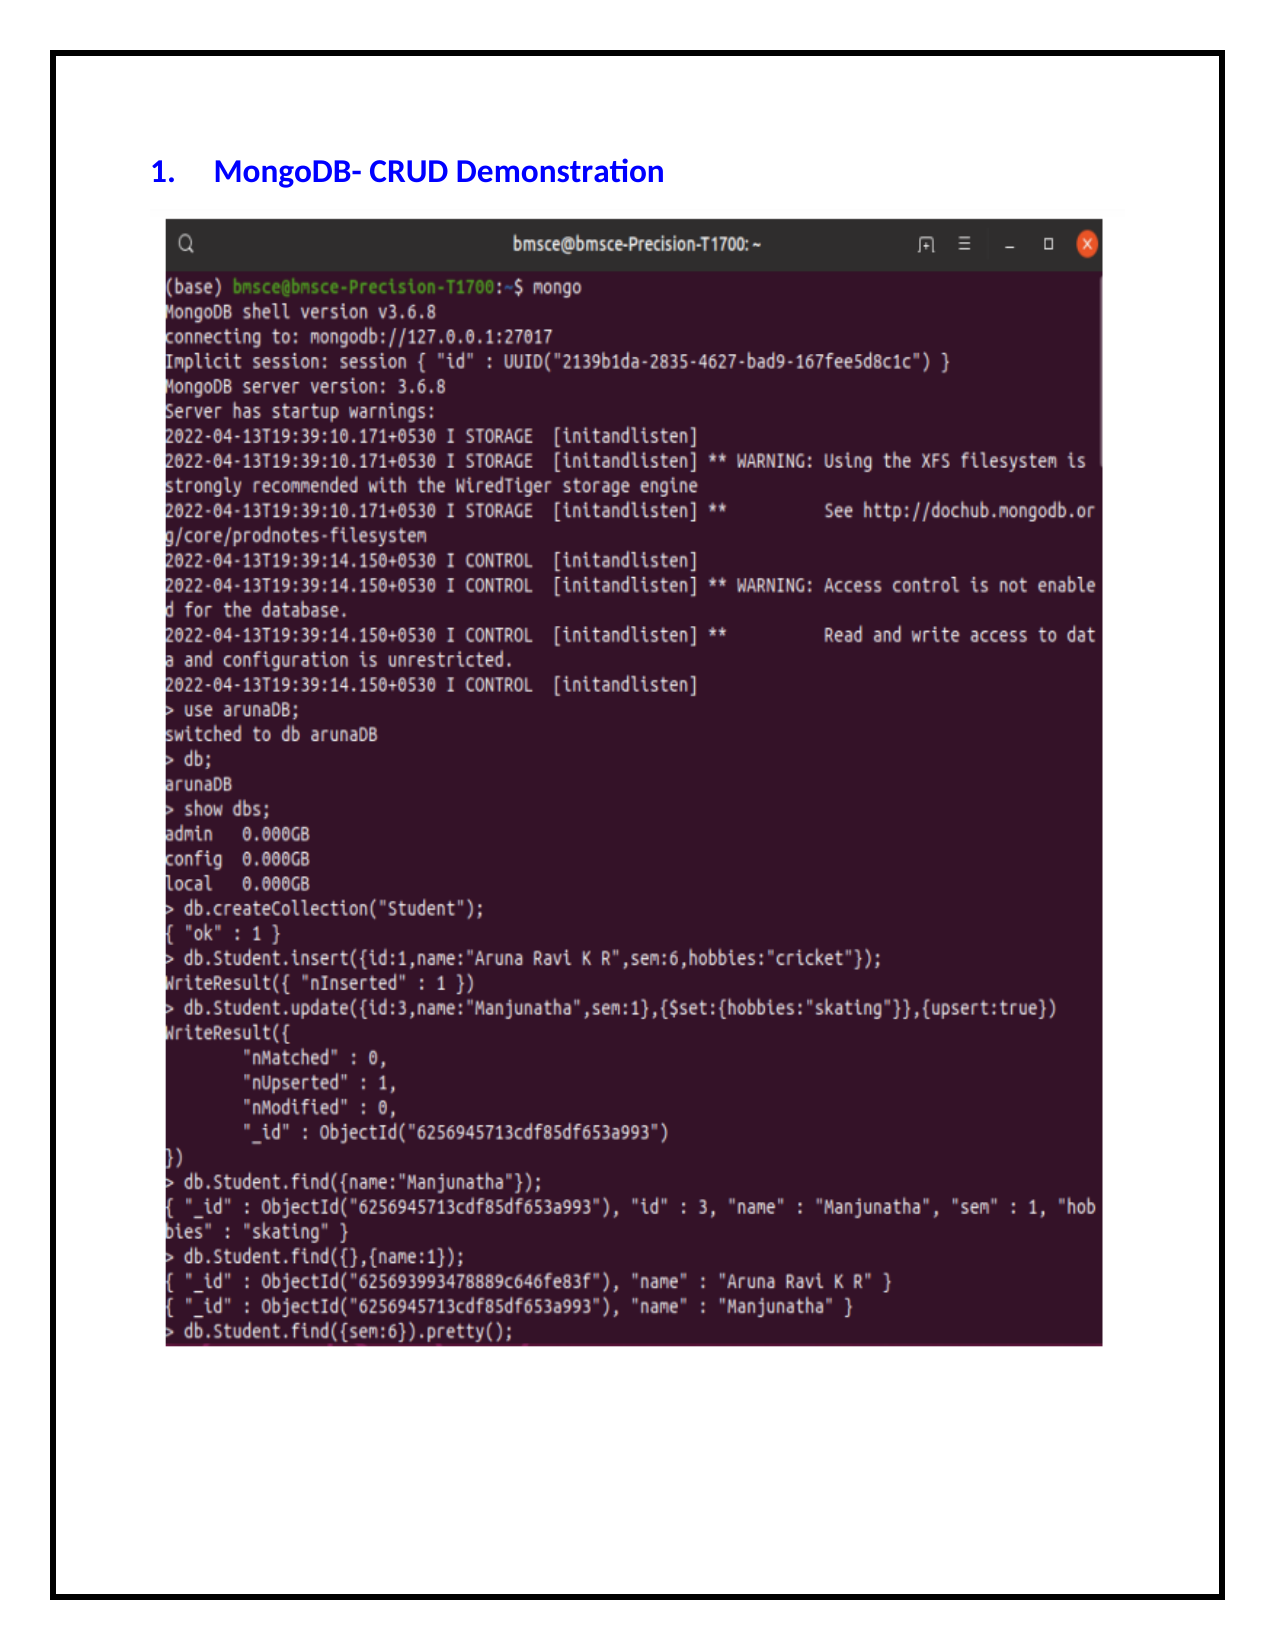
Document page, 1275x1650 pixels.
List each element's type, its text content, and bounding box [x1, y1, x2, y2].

picture [150, 209, 1125, 1377]
text 1. MongoDB- CRUD Demonstration [150, 150, 1125, 191]
